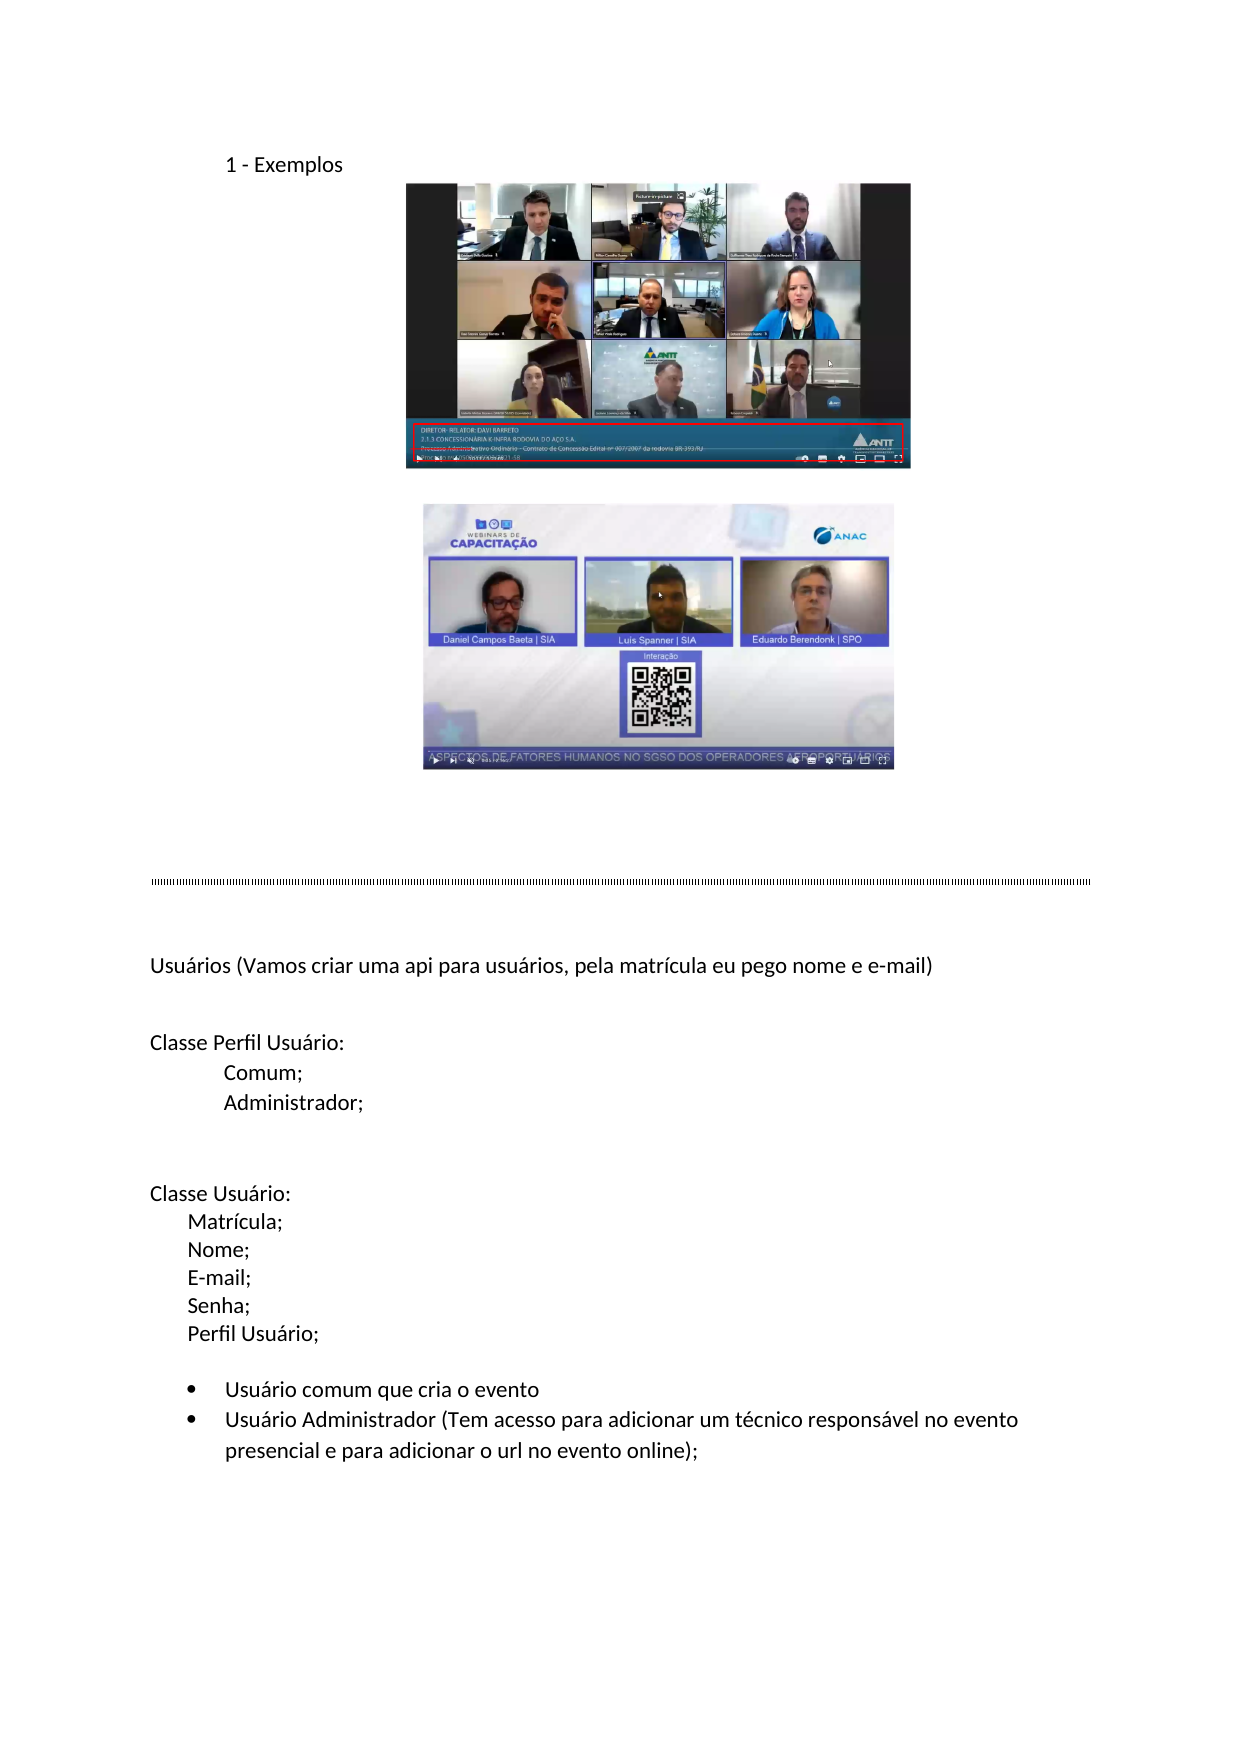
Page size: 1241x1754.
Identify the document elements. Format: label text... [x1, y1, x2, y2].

list Classe Usuário: [150, 1179, 1090, 1207]
list Senha; [150, 1291, 1090, 1319]
list Classe Perfil Usuário: [150, 1028, 1090, 1056]
picture [404, 180, 911, 471]
picture [421, 503, 895, 770]
list Perfil Usuário; [150, 1319, 1090, 1347]
list Comum; [150, 1058, 1090, 1086]
text Usuários (Vamos criar uma api para usuários, pela matrícula eu pego nome e e-mail) [150, 951, 1090, 979]
list Usuário Administrador (Tem acesso para adicionar um técnico responsável no evento presencial e para adicionar o url no evento online); [187, 1406, 1090, 1464]
list Administrador; [150, 1088, 1090, 1117]
text Matrícula; [187, 1207, 1090, 1235]
text E-mail; [187, 1263, 1090, 1291]
list Usuário comum que cria o evento [187, 1375, 1090, 1403]
list 1 - Exemplos [225, 150, 1090, 178]
text Nome; [187, 1235, 1090, 1263]
